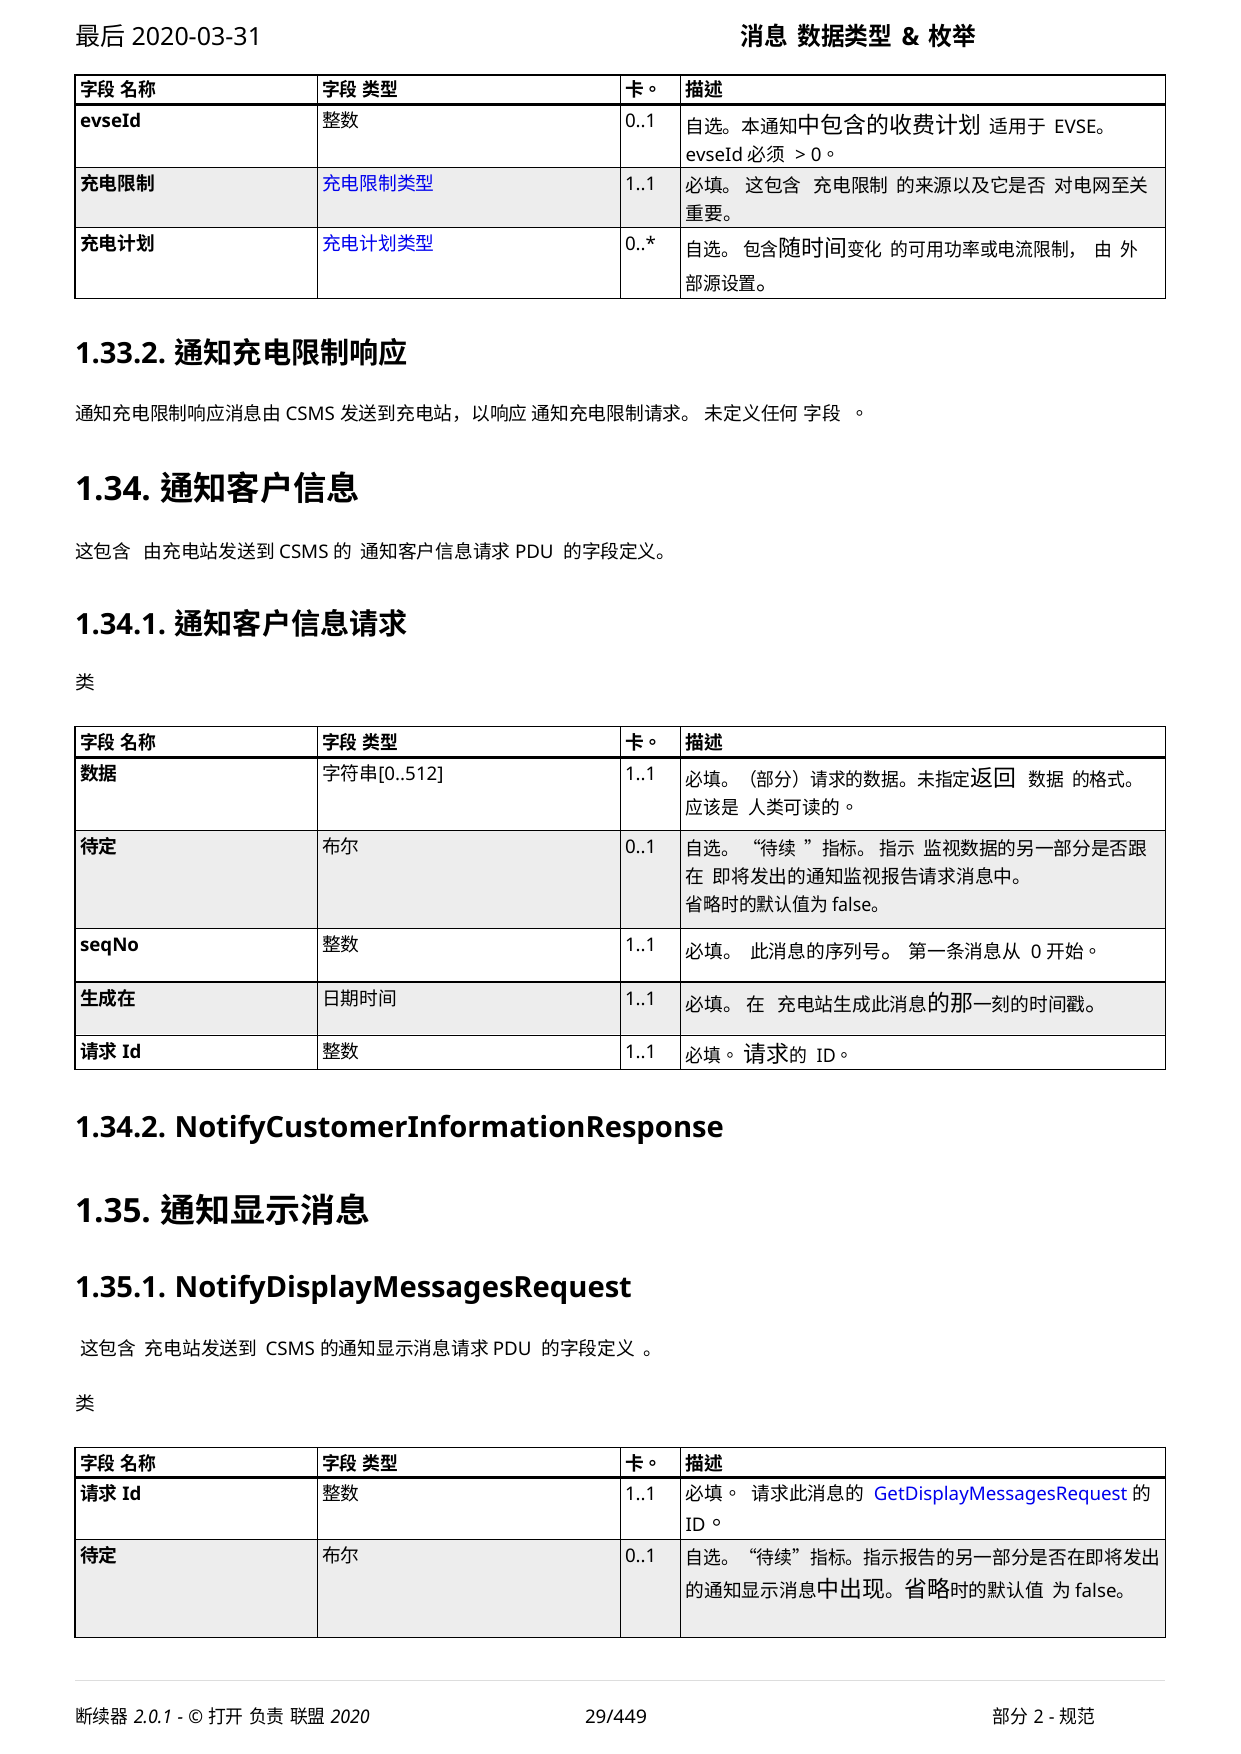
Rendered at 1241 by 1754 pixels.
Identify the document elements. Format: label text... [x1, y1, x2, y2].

table_cell 充电限制 [76, 168, 317, 227]
table_cell seqNo [76, 929, 317, 981]
table_header 描述 [681, 727, 1165, 756]
table_cell 整数 [318, 1036, 620, 1069]
table_cell 0..1 [621, 106, 680, 167]
table_cell 0..1 [621, 1540, 680, 1637]
table_cell 充电限制类型 [318, 168, 620, 227]
subtitle 通知显示消息 [75, 1186, 1178, 1232]
table_cell 布尔 [318, 1540, 620, 1637]
table_header 字段 名称 [76, 76, 317, 103]
table_header 字段 类型 [318, 76, 620, 103]
table_header 字段 类型 [318, 727, 620, 756]
table_cell 必填。 这包含 充电限制 的来源以及它是否 对电网至关重要。 [681, 168, 1165, 227]
table_cell 整数 [318, 1479, 620, 1539]
table_header 卡。 [621, 76, 680, 103]
table_cell 必填。 在 充电站生成此消息的那一刻的时间戳。 [681, 983, 1165, 1034]
table_header 字段 类型 [318, 1448, 620, 1476]
table_cell 1..1 [621, 168, 680, 227]
table_cell 生成在 [76, 983, 317, 1034]
table_cell 必填。（部分）请求的数据。未指定返回 数据 的格式。 应该是 人类可读的。 [681, 759, 1165, 830]
table_cell 自选。 包含随时间变化 的可用功率或电流限制， 由 外部源设置。 [681, 228, 1165, 298]
table_cell 日期时间 [318, 983, 620, 1034]
table_header 卡。 [621, 727, 680, 756]
table_cell 必填。 此消息的序列号。 第一条消息从 0 开始。 [681, 929, 1165, 981]
table_header 卡。 [621, 1448, 680, 1476]
table_cell 自选。本通知中包含的收费计划 适用于 EVSE。 evseId 必须 > 0。 [681, 106, 1165, 167]
table_cell 充电计划 [76, 228, 317, 298]
table_cell 数据 [76, 759, 317, 830]
table_cell 0..1 [621, 831, 680, 928]
table_cell 请求 Id [76, 1479, 317, 1539]
subtitle 通知客户信息请求 [75, 603, 1178, 643]
table_cell 自选。“待续”指标。指示报告的另一部分是否在即将发出的通知显示消息中出现。省略时的默认值 为 false。 [681, 1540, 1165, 1637]
table_cell 1..1 [621, 983, 680, 1034]
text 这包含 由充电站发送到 CSMS 的 通知客户信息请求 PDU 的字段定义。 [75, 537, 1178, 564]
table_cell 1..1 [621, 1479, 680, 1539]
table_cell 必填。 请求此消息的 GetDisplayMessagesRequest 的 ID。 [681, 1479, 1165, 1539]
text 类 [75, 669, 1178, 695]
table_cell 自选。 “待续 ”指标。 指示 监视数据的另一部分是否跟在 即将发出的通知监视报告请求消息中。 省略时的默认值为 false。 [681, 831, 1165, 928]
table_cell evseId [76, 106, 317, 167]
table_header 字段 名称 [76, 1448, 317, 1476]
table_cell 充电计划类型 [318, 228, 620, 298]
table_cell 整数 [318, 106, 620, 167]
table_cell 1..1 [621, 929, 680, 981]
table_header 描述 [681, 1448, 1165, 1476]
table_cell 待定 [76, 831, 317, 928]
table_cell 字符串[0..512] [318, 759, 620, 830]
table_header 描述 [681, 76, 1165, 103]
table_header 字段 名称 [76, 727, 317, 756]
table_cell 布尔 [318, 831, 620, 928]
text 类 [75, 1390, 1178, 1416]
table_cell 请求 Id [76, 1036, 317, 1069]
subtitle NotifyDisplayMessagesRequest [75, 1267, 1178, 1306]
table_cell 待定 [76, 1540, 317, 1637]
list NotifyCustomerInformationResponse [75, 1107, 1178, 1146]
table_cell 整数 [318, 929, 620, 981]
subtitle 通知充电限制响应 [75, 332, 1178, 372]
text 这包含 充电站发送到 CSMS 的通知显示消息请求 PDU 的字段定义 。 [75, 1333, 1178, 1360]
table_cell 0..* [621, 228, 680, 298]
text 通知充电限制响应消息由 CSMS 发送到充电站，以响应 通知充电限制请求。 未定义任何 字段 。 [75, 398, 1178, 426]
table_cell 必填。 请求的 ID。 [681, 1036, 1165, 1069]
subtitle 通知客户信息 [75, 464, 1178, 510]
table_cell 1..1 [621, 1036, 680, 1069]
table_cell 1..1 [621, 759, 680, 830]
